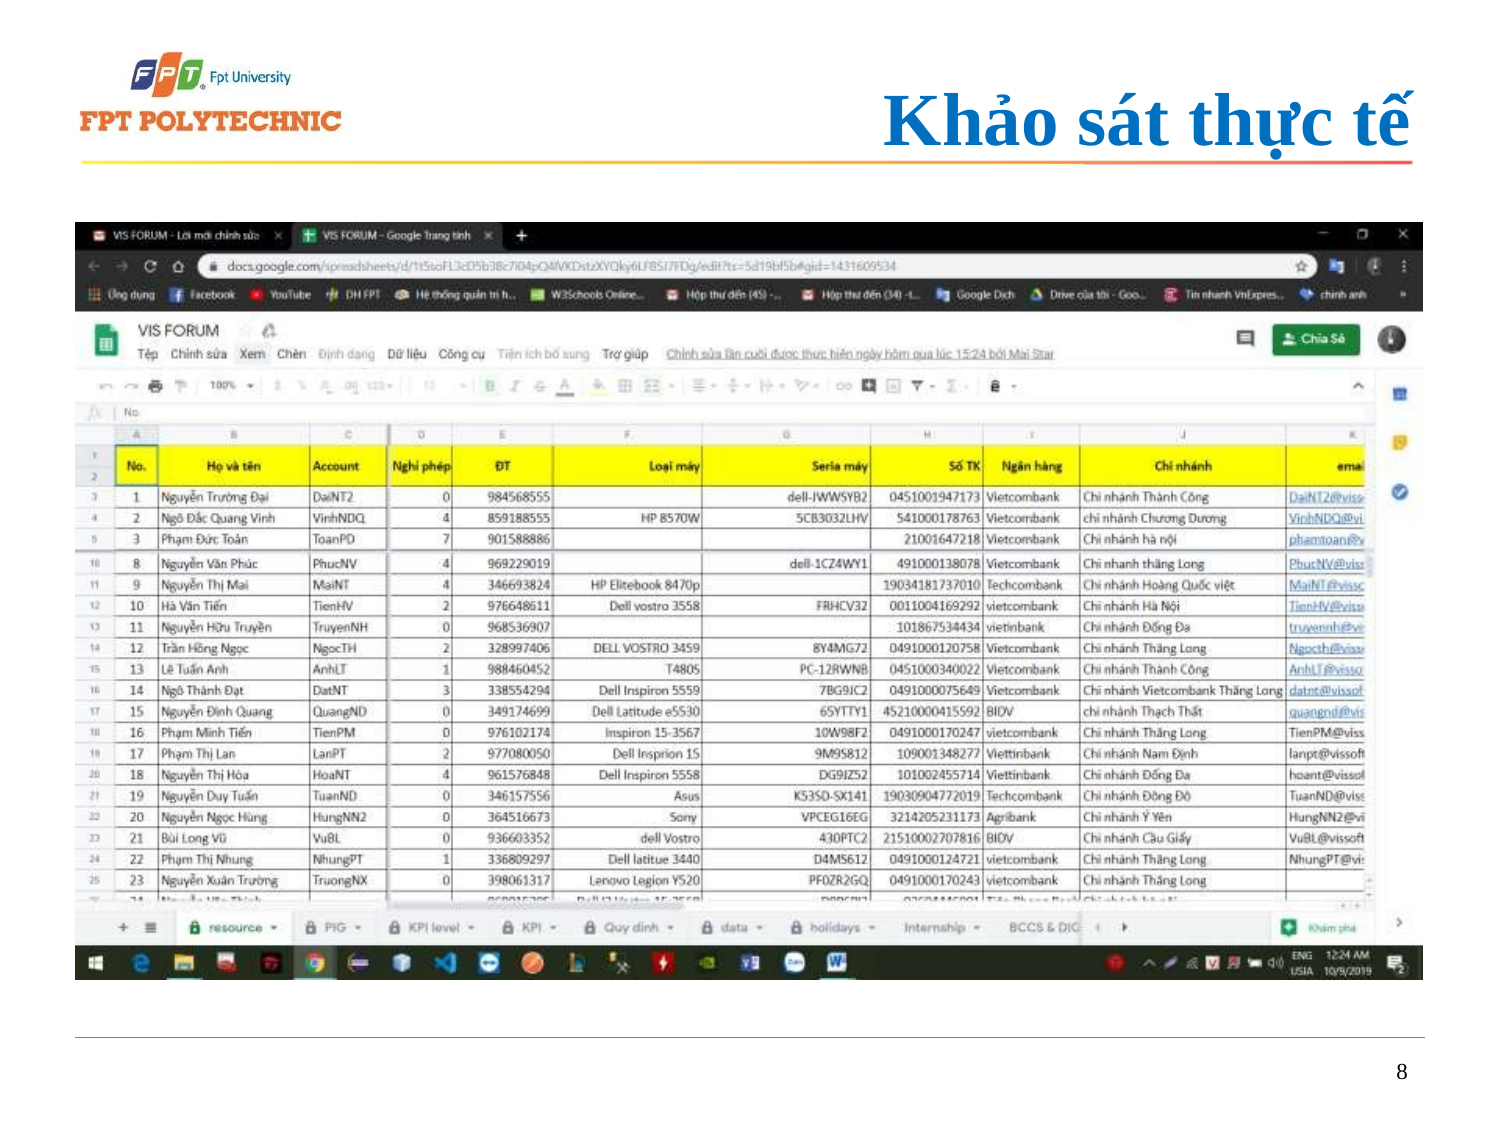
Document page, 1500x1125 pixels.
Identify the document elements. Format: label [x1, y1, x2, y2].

picture [37, 37, 1413, 166]
picture [75, 222, 1423, 980]
